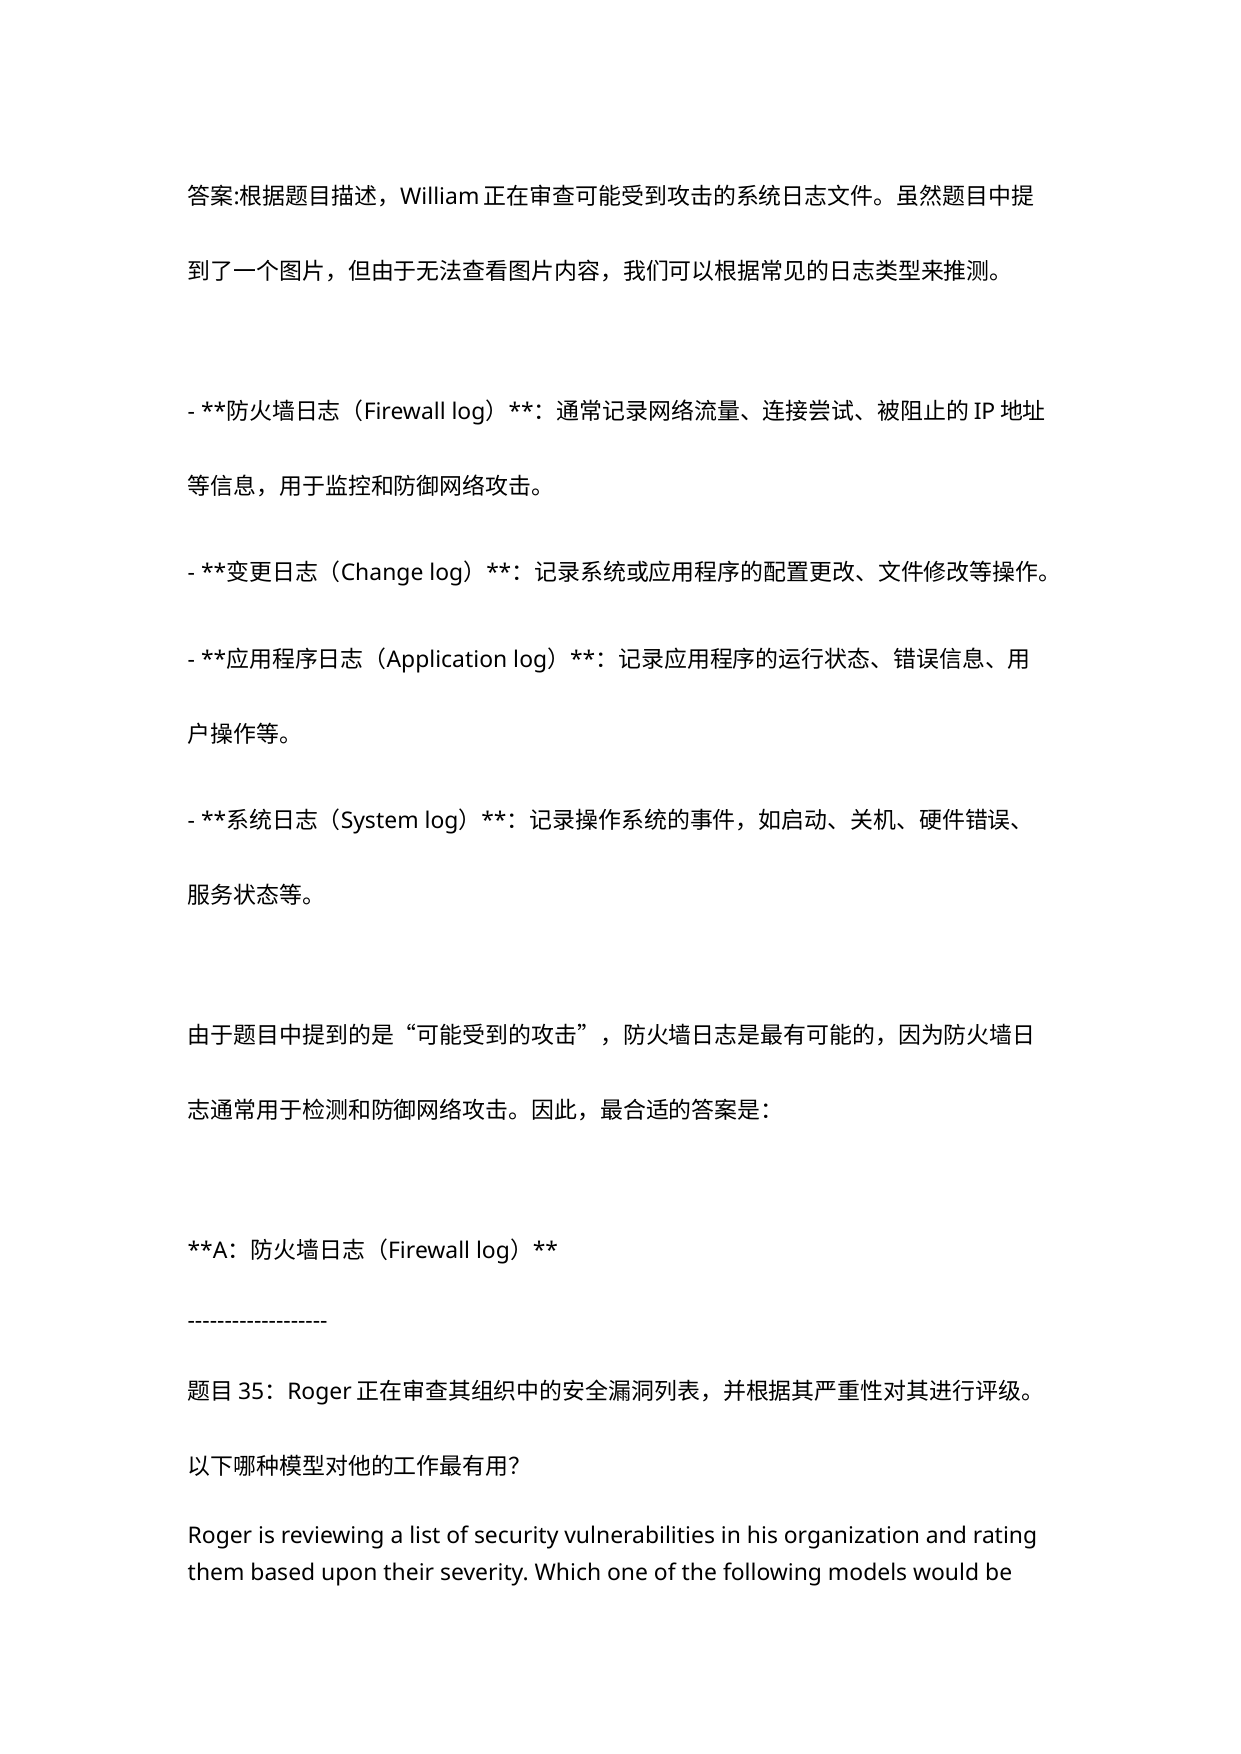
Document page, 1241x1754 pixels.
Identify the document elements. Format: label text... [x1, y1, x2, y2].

text **A：防火墙日志（Firewall log）** [187, 1216, 1053, 1281]
text ------------------- [187, 1303, 1053, 1336]
text 题目35：Roger正在审查其组织中的安全漏洞列表，并根据其严重性对其进行评级。以下哪种模型对他的工作最有用？ [187, 1357, 1053, 1497]
text - **变更日志（Change log）**：记录系统或应用程序的配置更改、文件修改等操作。 [187, 538, 1053, 603]
text - **防火墙日志（Firewall log）**：通常记录网络流量、连接尝试、被阻止的IP地址等信息，用于监控和防御网络攻击。 [187, 377, 1053, 517]
text - **系统日志（System log）**：记录操作系统的事件，如启动、关机、硬件错误、服务状态等。 [187, 786, 1053, 926]
text 由于题目中提到的是“可能受到的攻击”，防火墙日志是最有可能的，因为防火墙日志通常用于检测和防御网络攻击。因此，最合适的答案是： [187, 1001, 1053, 1141]
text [187, 1518, 1053, 1588]
text - **应用程序日志（Application log）**：记录应用程序的运行状态、错误信息、用户操作等。 [187, 625, 1053, 765]
text 答案:根据题目描述，William正在审查可能受到攻击的系统日志文件。虽然题目中提到了一个图片，但由于无法查看图片内容，我们可以根据常见的日志类型来推测。 [187, 162, 1053, 302]
